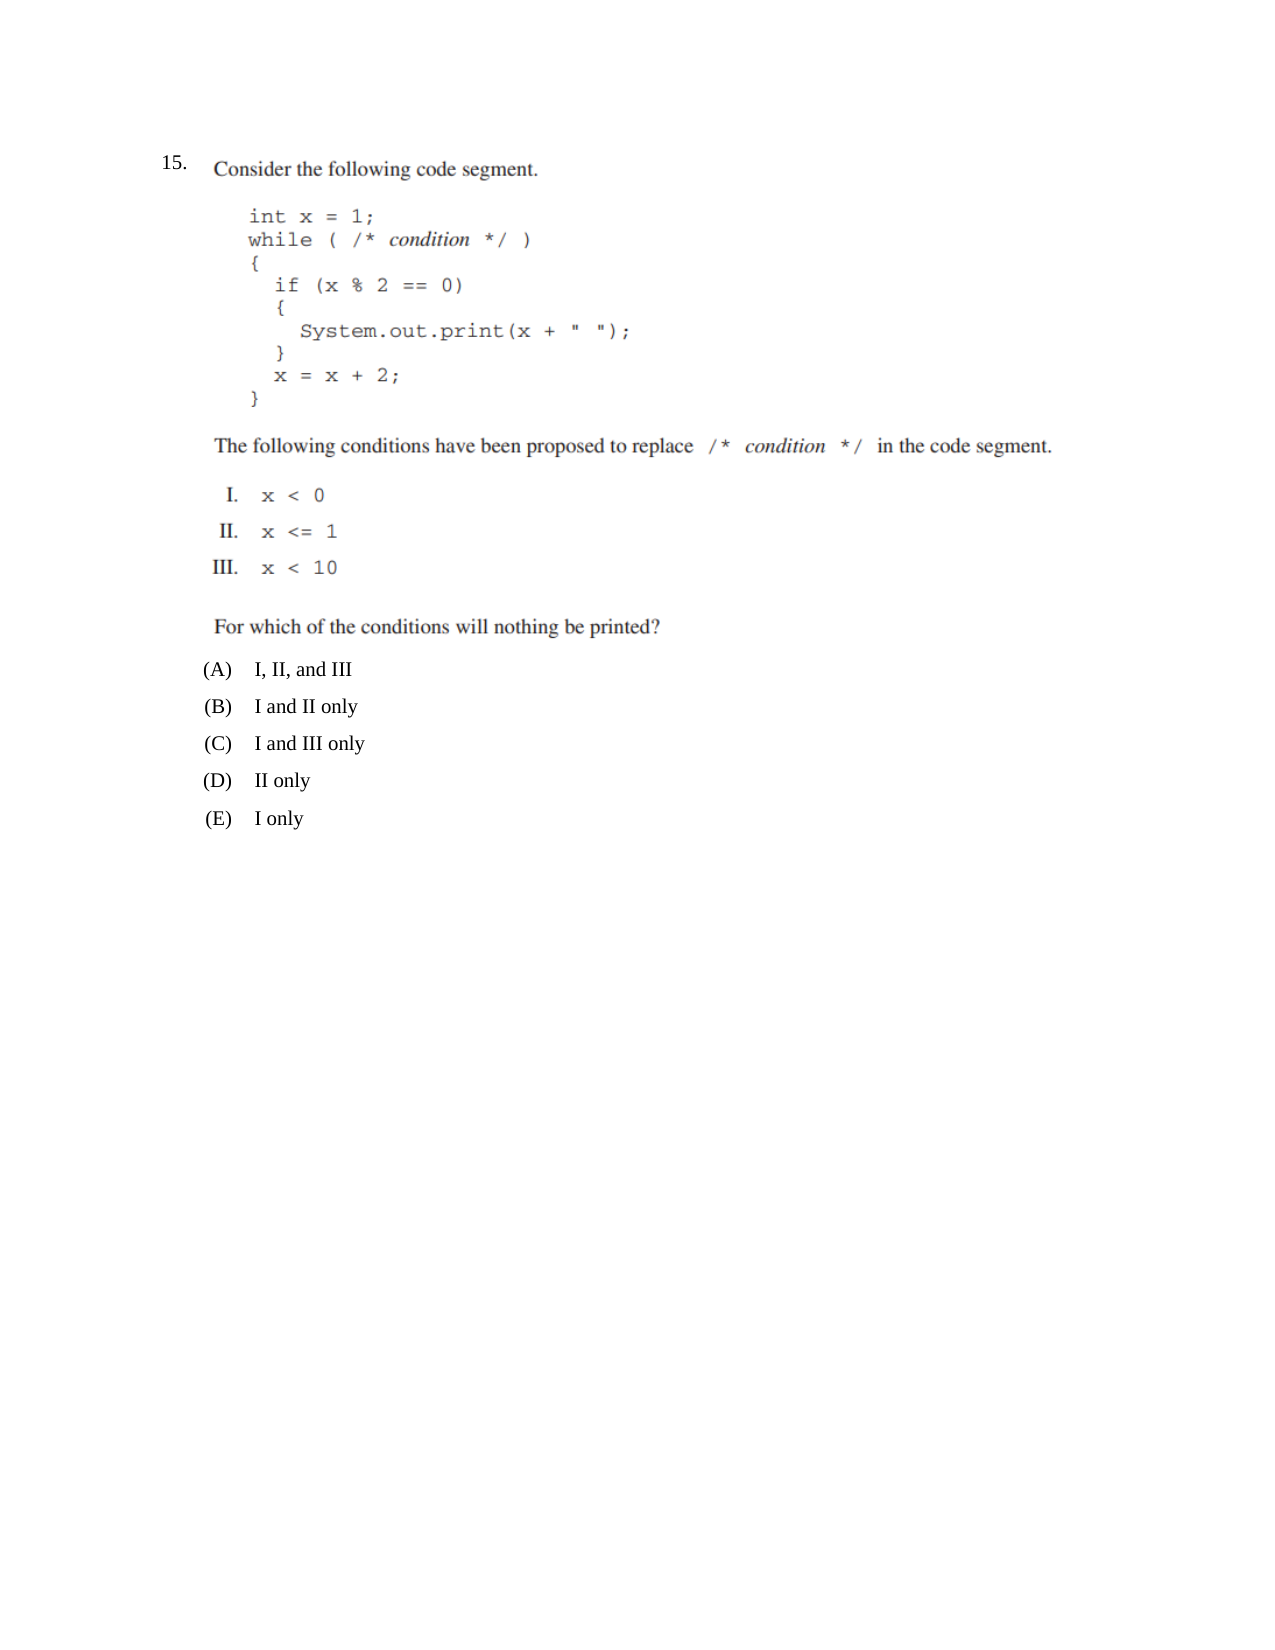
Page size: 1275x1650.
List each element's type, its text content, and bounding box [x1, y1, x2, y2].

table_cell (E) [150, 805, 243, 843]
table_cell I and III only [243, 731, 1125, 768]
table_cell I and II only [243, 694, 1125, 731]
table_header [199, 150, 1125, 657]
picture [210, 150, 1056, 644]
table_cell (D) [150, 768, 243, 805]
table_cell (A) [150, 657, 243, 694]
table_cell (B) [150, 694, 243, 731]
table_cell I, II, and III [243, 657, 1125, 694]
table_cell I only [243, 805, 1125, 843]
table_cell II only [243, 768, 1125, 805]
table_header 15. [150, 150, 199, 657]
table_cell (C) [150, 731, 243, 768]
